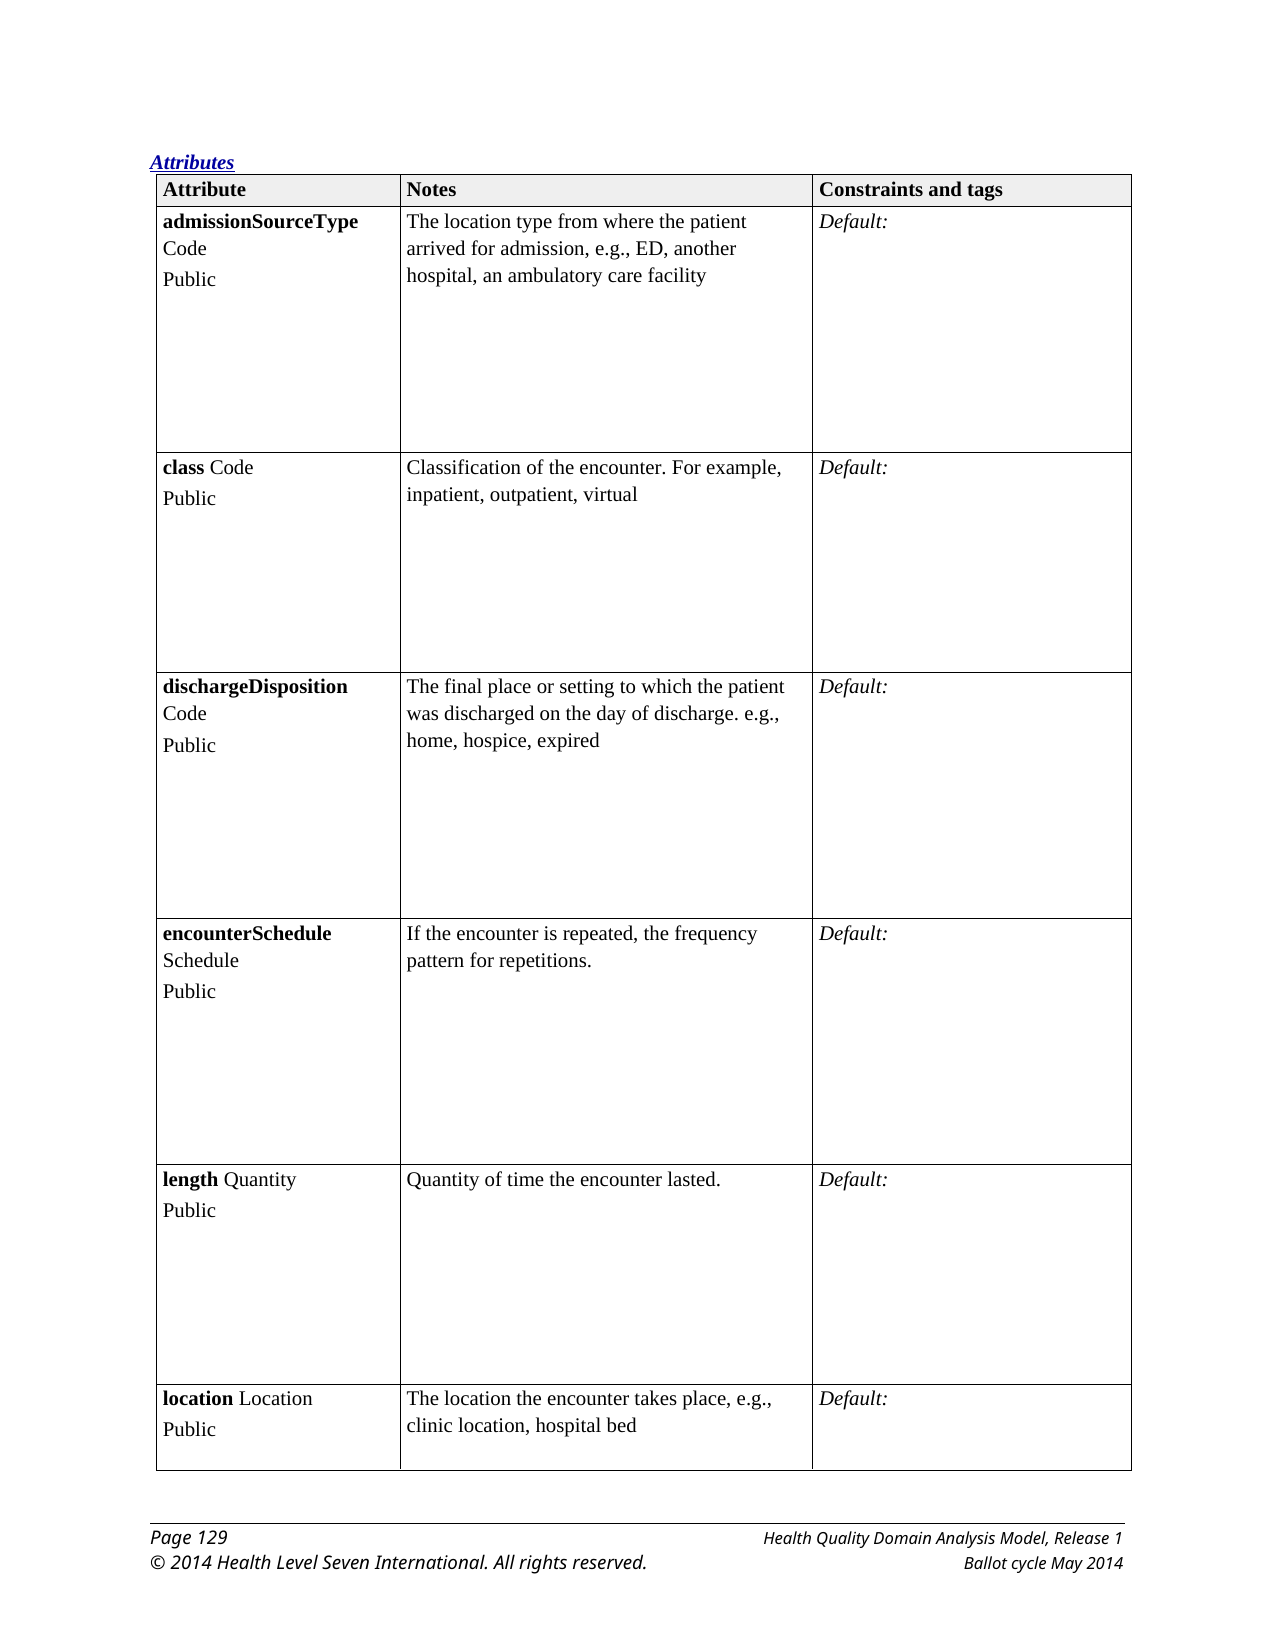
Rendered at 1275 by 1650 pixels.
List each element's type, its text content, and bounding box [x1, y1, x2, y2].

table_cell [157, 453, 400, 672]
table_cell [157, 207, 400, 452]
list Attributes [150, 150, 1125, 174]
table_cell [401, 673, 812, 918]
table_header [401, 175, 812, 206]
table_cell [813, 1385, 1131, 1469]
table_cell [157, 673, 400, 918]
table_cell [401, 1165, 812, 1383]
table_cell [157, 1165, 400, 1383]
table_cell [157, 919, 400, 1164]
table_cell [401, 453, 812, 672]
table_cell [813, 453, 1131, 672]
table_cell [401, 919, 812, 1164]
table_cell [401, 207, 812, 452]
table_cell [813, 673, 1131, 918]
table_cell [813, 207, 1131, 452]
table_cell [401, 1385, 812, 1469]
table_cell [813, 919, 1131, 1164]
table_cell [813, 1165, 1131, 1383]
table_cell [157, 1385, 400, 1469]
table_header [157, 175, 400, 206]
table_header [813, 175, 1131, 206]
